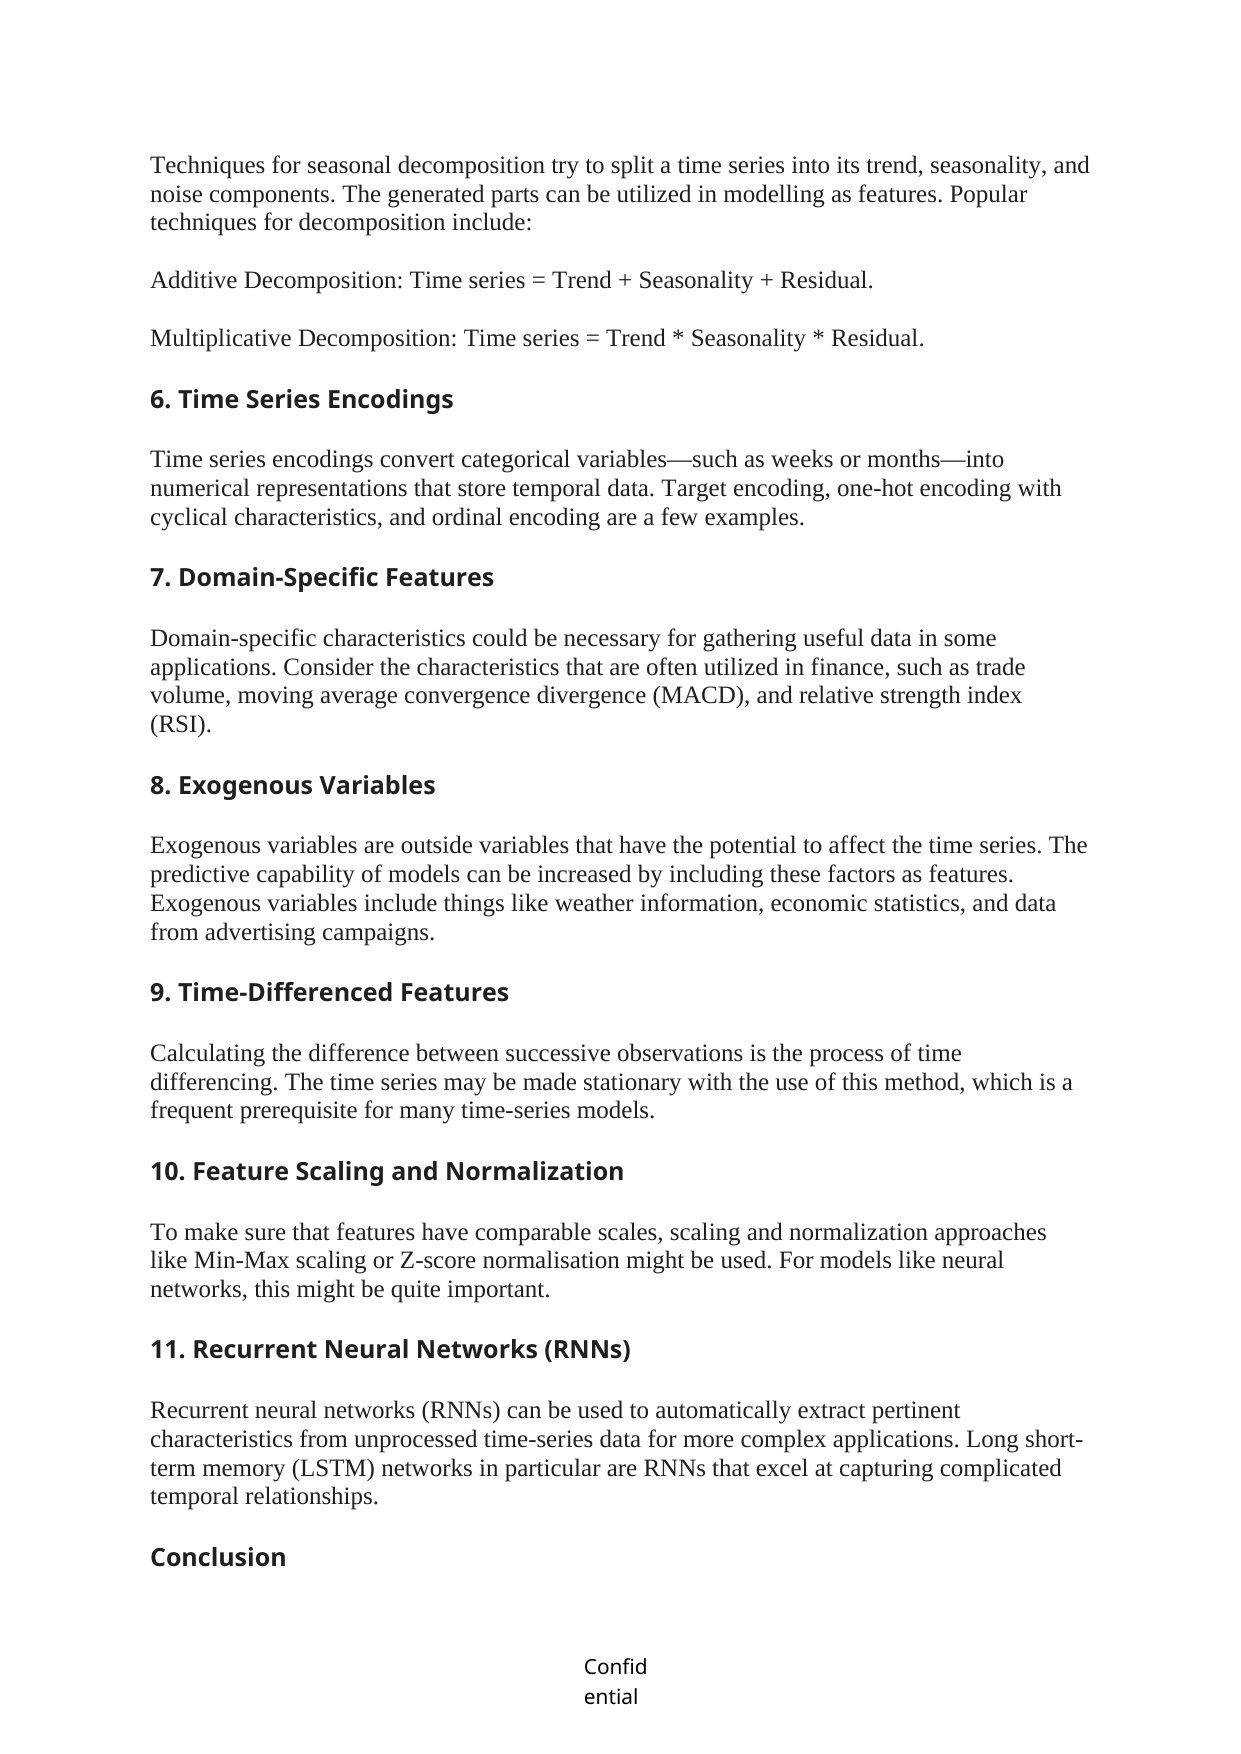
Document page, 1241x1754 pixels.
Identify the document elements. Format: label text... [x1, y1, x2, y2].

text To make sure that features have comparable scales, scaling and normalization approaches like Min-Max scaling or Z-score normalisation might be used. For models like neural networks, this might be quite important. [150, 1217, 1090, 1303]
text 9. Time-Differenced Features [150, 975, 1090, 1009]
text Conclusion [150, 1539, 1090, 1573]
text Calculating the difference between successive observations is the process of time differencing. The time series may be made stationary with the use of this method, which is a frequent prerequisite for many time-series models. [150, 1038, 1090, 1124]
text 7. Domain-Specific Features [150, 560, 1090, 594]
text Multiplicative Decomposition: Time series = Trend * Seasonality * Residual. [150, 323, 1090, 352]
text 10. Feature Scaling and Normalization [150, 1153, 1090, 1187]
text Additive Decomposition: Time series = Trend + Seasonality + Residual. [150, 265, 1090, 294]
text 6. Time Series Encodings [150, 381, 1090, 415]
text Domain-specific characteristics could be necessary for gathering useful data in some applications. Consider the characteristics that are often utilized in finance, such as trade volume, moving average convergence divergence (MACD), and relative strength index (RSI). [150, 623, 1090, 738]
text 11. Recurrent Neural Networks (RNNs) [150, 1332, 1090, 1366]
text Techniques for seasonal decomposition try to split a time series into its trend, seasonality, and noise components. The generated parts can be utilized in modelling as features. Popular techniques for decomposition include: [150, 150, 1090, 236]
text Exogenous variables are outside variables that have the potential to affect the time series. The predictive capability of models can be increased by including these factors as features. Exogenous variables include things like weather information, economic statistics, and data from advertising campaigns. [150, 831, 1090, 946]
text Time series encodings convert categorical variables—such as weeks or months—into numerical representations that store temporal data. Target encoding, one-hot encoding with cyclical characteristics, and ordinal encoding are a few examples. [150, 444, 1090, 531]
text Recurrent neural networks (RNNs) can be used to automatically extract pertinent characteristics from unprocessed time-series data for more complex applications. Long short-term memory (LSTM) networks in particular are RNNs that excel at capturing complicated temporal relationships. [150, 1395, 1090, 1510]
text 8. Exogenous Variables [150, 767, 1090, 801]
